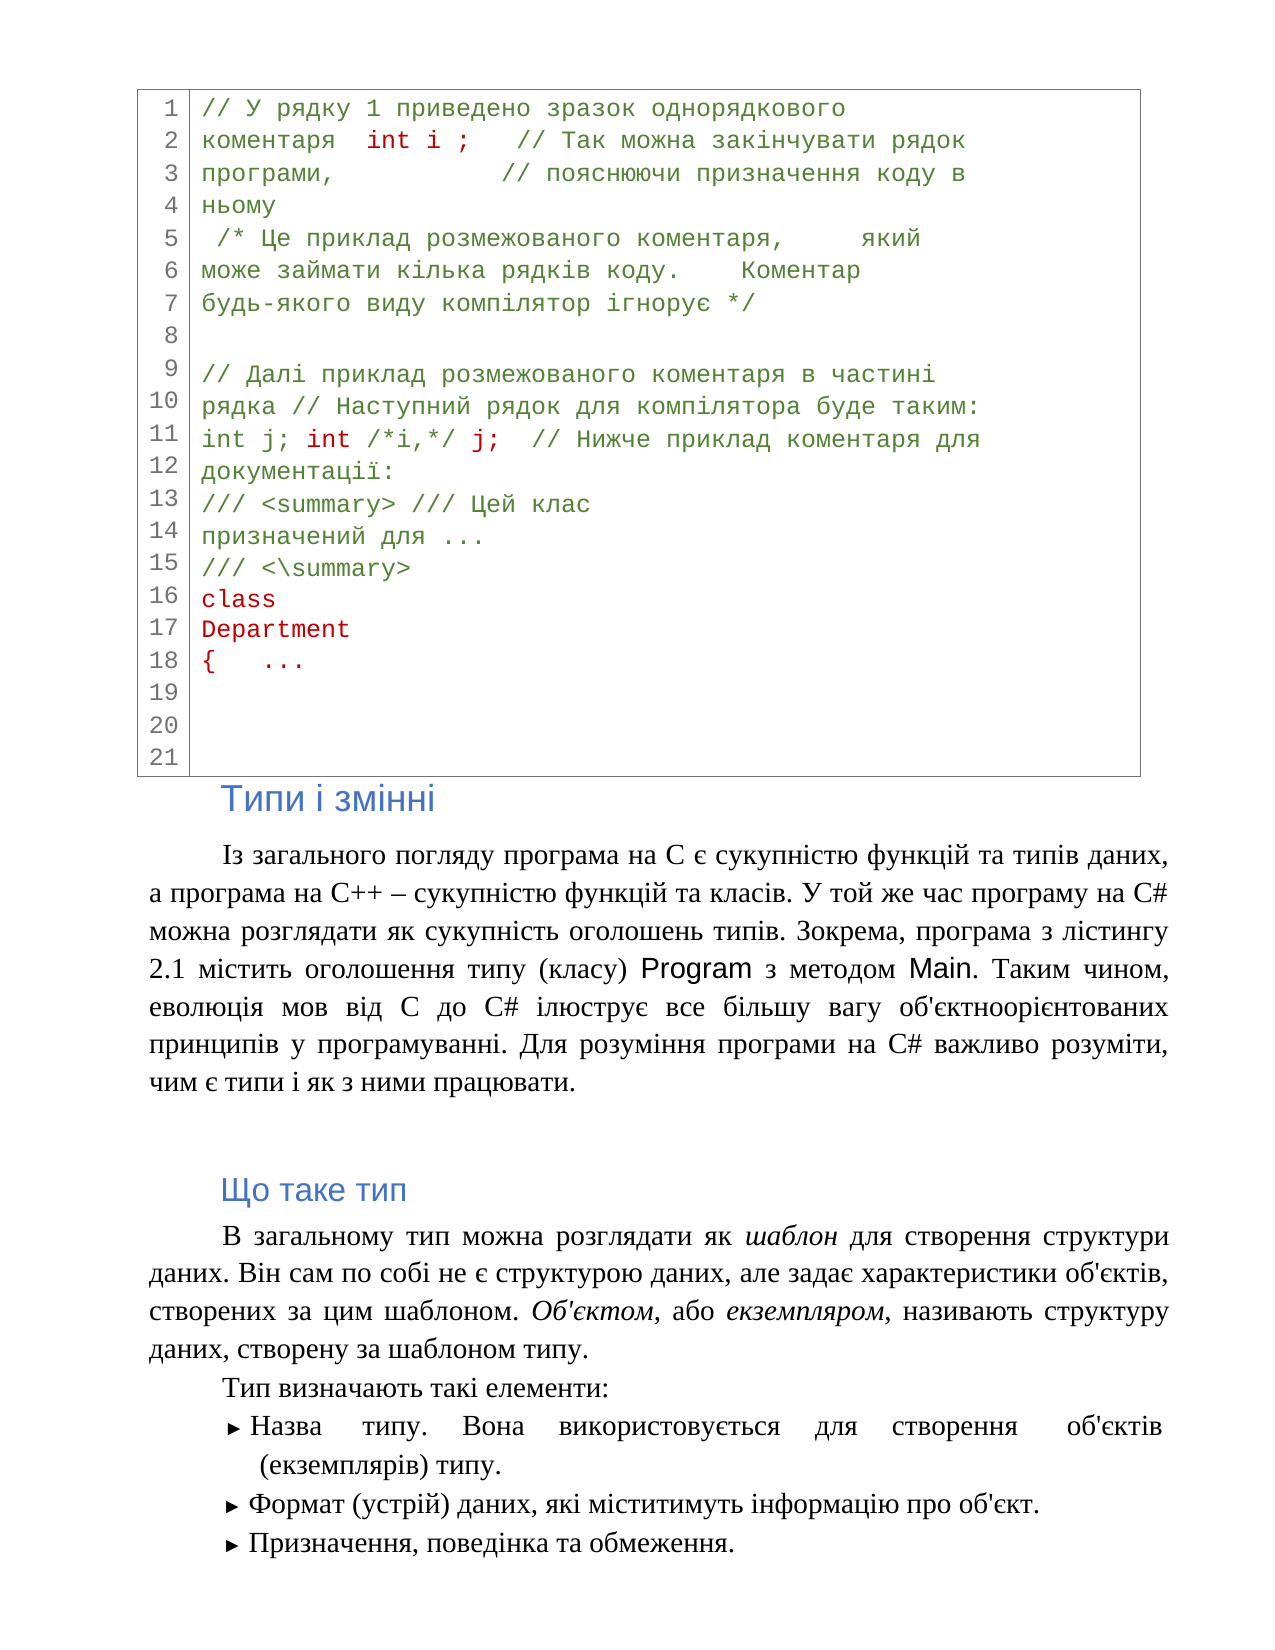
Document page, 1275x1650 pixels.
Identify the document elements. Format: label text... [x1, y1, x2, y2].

subtitle Що таке тип [220, 1170, 1186, 1209]
table_cell // У рядку 1 приведено зразок однорядкового коментаря int i ; // Так можна закінчувати рядок програми, // пояснюючи призначення коду в ньому /* Це приклад розмежованого коментаря, який може займати кілька рядків коду. Коментар будь-якого виду компілятор ігнорує */ // Далі приклад розмежованого коментаря в частині рядка // Наступний рядок для компілятора буде таким: int j; int /*i,*/ j; // Нижче приклад коментаря для документації: /// <summary> /// Цей клас призначений для ... /// <\summary> class Department { ... [190, 90, 1140, 776]
text ► Формат (устрій) даних, які міститимуть інформацію про об'єкт. [222, 1486, 1170, 1519]
text ► Призначення, поведінка та обмеження. [222, 1525, 1170, 1558]
text В загальному тип можна розглядати як шаблон для створення структури даних. Він сам по собі не є структурою даних, але задає характеристики об'єктів, створених за цим шаблоном. Об'єктом, або екземпляром, називають структуру даних, створену за шаблоном типу. [149, 1218, 1170, 1364]
subtitle Типи і змінні [220, 777, 1186, 820]
text (екземплярів) типу. [259, 1447, 1170, 1481]
text Тип визначають такі елементи: [222, 1370, 1170, 1403]
text Із загального погляду програма на C є сукупністю функцій та типів даних, а програма на C++ – сукупністю функцій та класів. У той же час програму на C# можна розглядати як сукупність оголошень типів. Зокрема, програма з лістингу 2.1 містить оголошення типу (класу) Program з методом Main. Таким чином, еволюція мов від C до C# ілюструє все більшу вагу об'єктноорієнтованих принципів у програмуванні. Для розуміння програми на C# важливо розуміти, чим є типи і як з ними працювати. [149, 837, 1170, 1098]
table_cell 1 2 3 4 5 6 7 8 9 10 11 12 13 14 15 16 17 18 19 20 21 [138, 90, 189, 776]
text ► Назва типу. Вона використовується для створення об'єктів [148, 1408, 1186, 1442]
